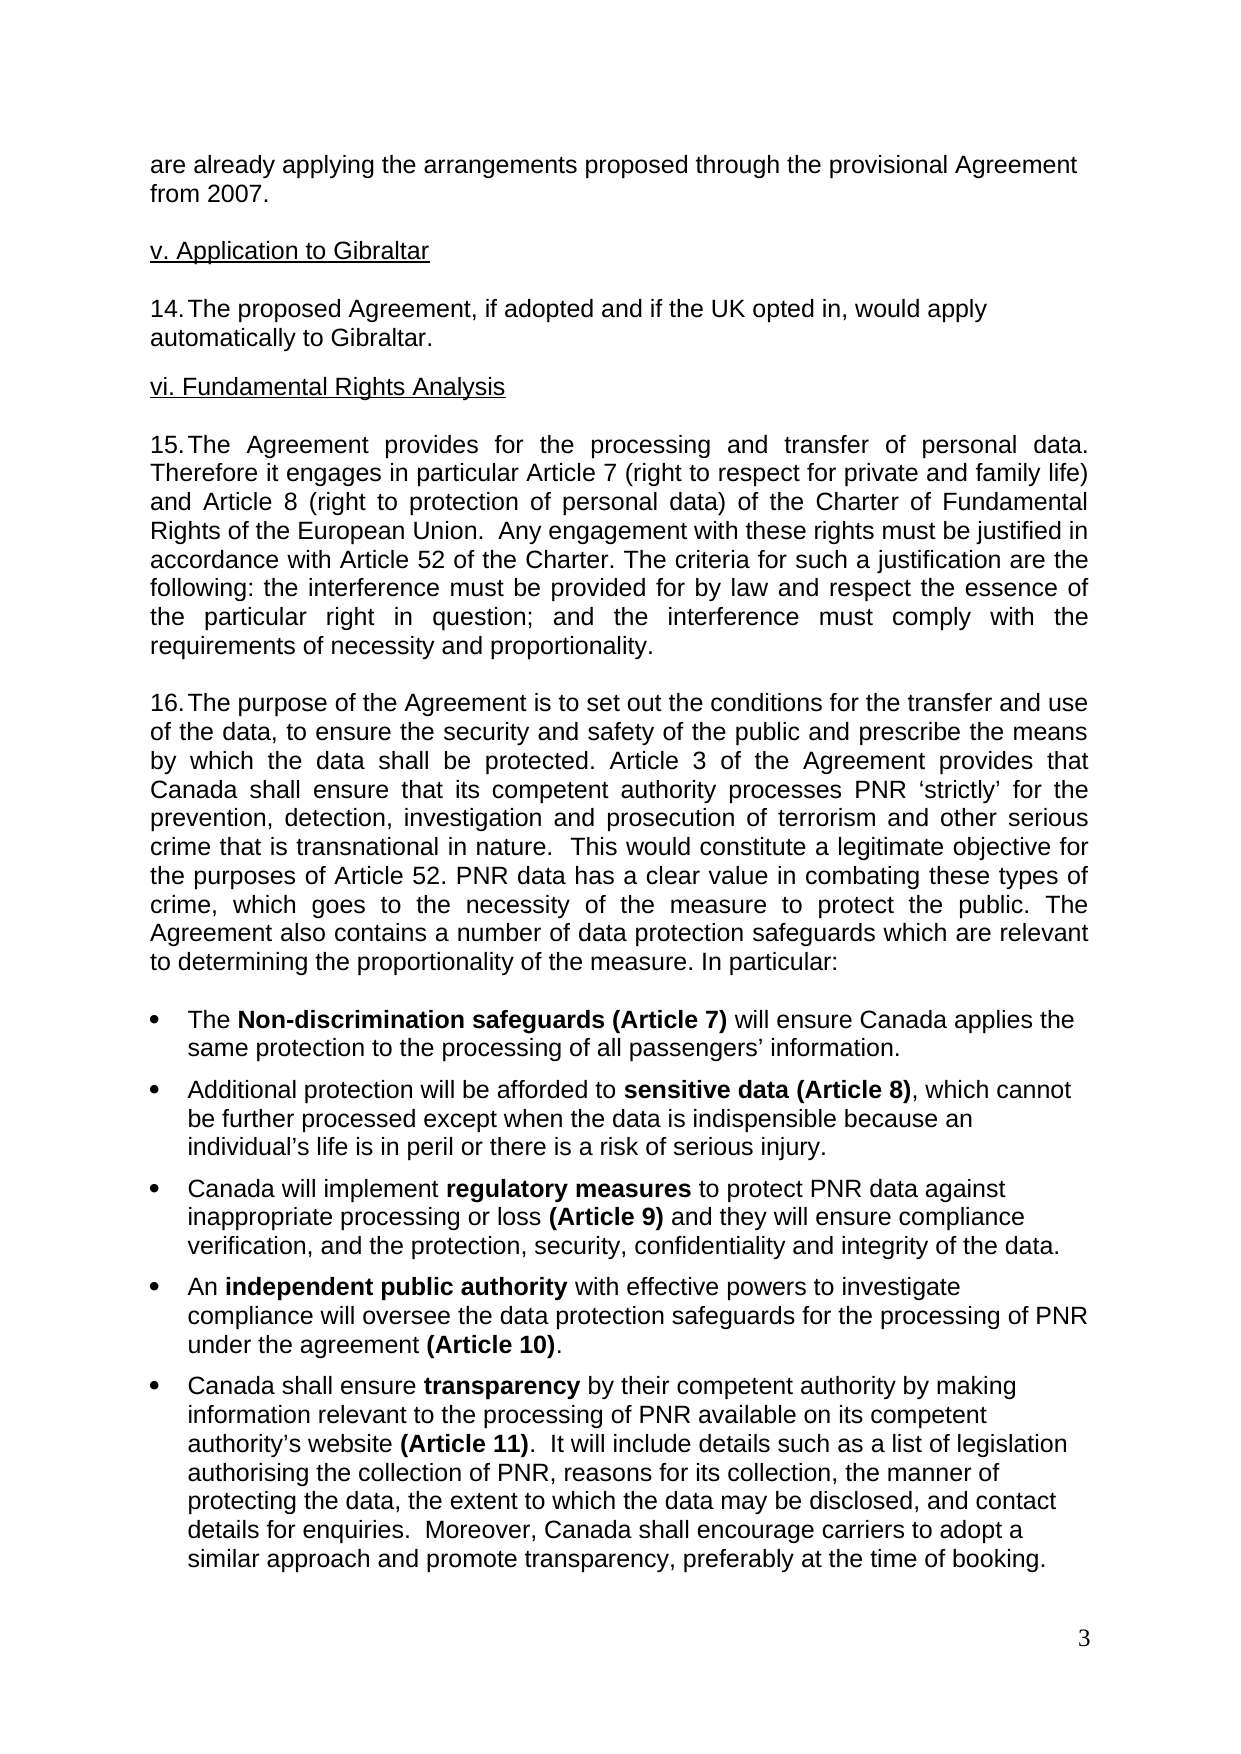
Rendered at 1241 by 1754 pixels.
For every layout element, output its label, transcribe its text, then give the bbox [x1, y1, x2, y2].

list The proposed Agreement, if adopted and if the UK opted in, would apply automatically to Gibraltar. [150, 294, 1090, 351]
list The purpose of the Agreement is to set out the conditions for the transfer and use of the data, to ensure the security and safety of the public and prescribe the means by which the data shall be protected. Article 3 of the Agreement provides that Canada shall ensure that its competent authority processes PNR ‘strictly’ for the prevention, detection, investigation and prosecution of terrorism and other serious crime that is transnational in nature. This would constitute a legitimate objective for the purposes of Article 52. data has a clear value in combating these types of crime, which goes to the necessity of the measure to protect the public. The Agreement also contains a number of data protection safeguards which are relevant to determining the proportionality of the measure. In particular: [150, 688, 1090, 976]
list The Agreement provides for the processing and transfer of personal data. Therefore it engages in particular Article 7 (right to respect for private and family life) and Article 8 (right to protection of personal data) of the Charter of Fundamental Rights of the European Union. Any engagement with these rights must be justified in accordance with Article 52 of the Charter. The criteria for such a justification are the following: the interference must be provided for by law and respect the essence of the particular right in question; and the interference must comply with the requirements of necessity and proportionality. [150, 429, 1090, 659]
text v. Application to Gibraltar [150, 236, 1090, 265]
list Additional protection will be afforded to sensitive data (Article 8), which cannot be further processed except when the data is indispensible because an individual’s life is in peril or there is a risk of serious injury. [150, 1075, 1090, 1161]
text vi. Fundamental Rights Analysis [150, 372, 1090, 401]
list The Non-discrimination safeguards (Article 7) will ensure Canada applies the same protection to the processing of all passengers’ information. [150, 1004, 1090, 1062]
list Canada will implement regulatory measures to protect PNR data against inappropriate processing or loss (Article 9) and they will ensure compliance verification, and the protection, security, confidentiality and integrity of the data. [150, 1173, 1090, 1260]
list An independent public authority with effective powers to investigate compliance will oversee the data protection safeguards for the processing of PNR under the agreement (Article 10). [150, 1272, 1090, 1359]
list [150, 150, 1090, 207]
list Canada shall ensure transparency by their competent authority by making information relevant to the processing of PNR available on its competent authority’s website (Article 11). It will include details such as a list of legislation authorising the collection of PNR, reasons for its collection, the manner of protecting the data, the extent to which the data may be disclosed, and contact details for enquiries. Moreover, Canada shall encourage carriers to adopt a similar approach and promote transparency, preferably at the time of booking. [150, 1371, 1090, 1573]
